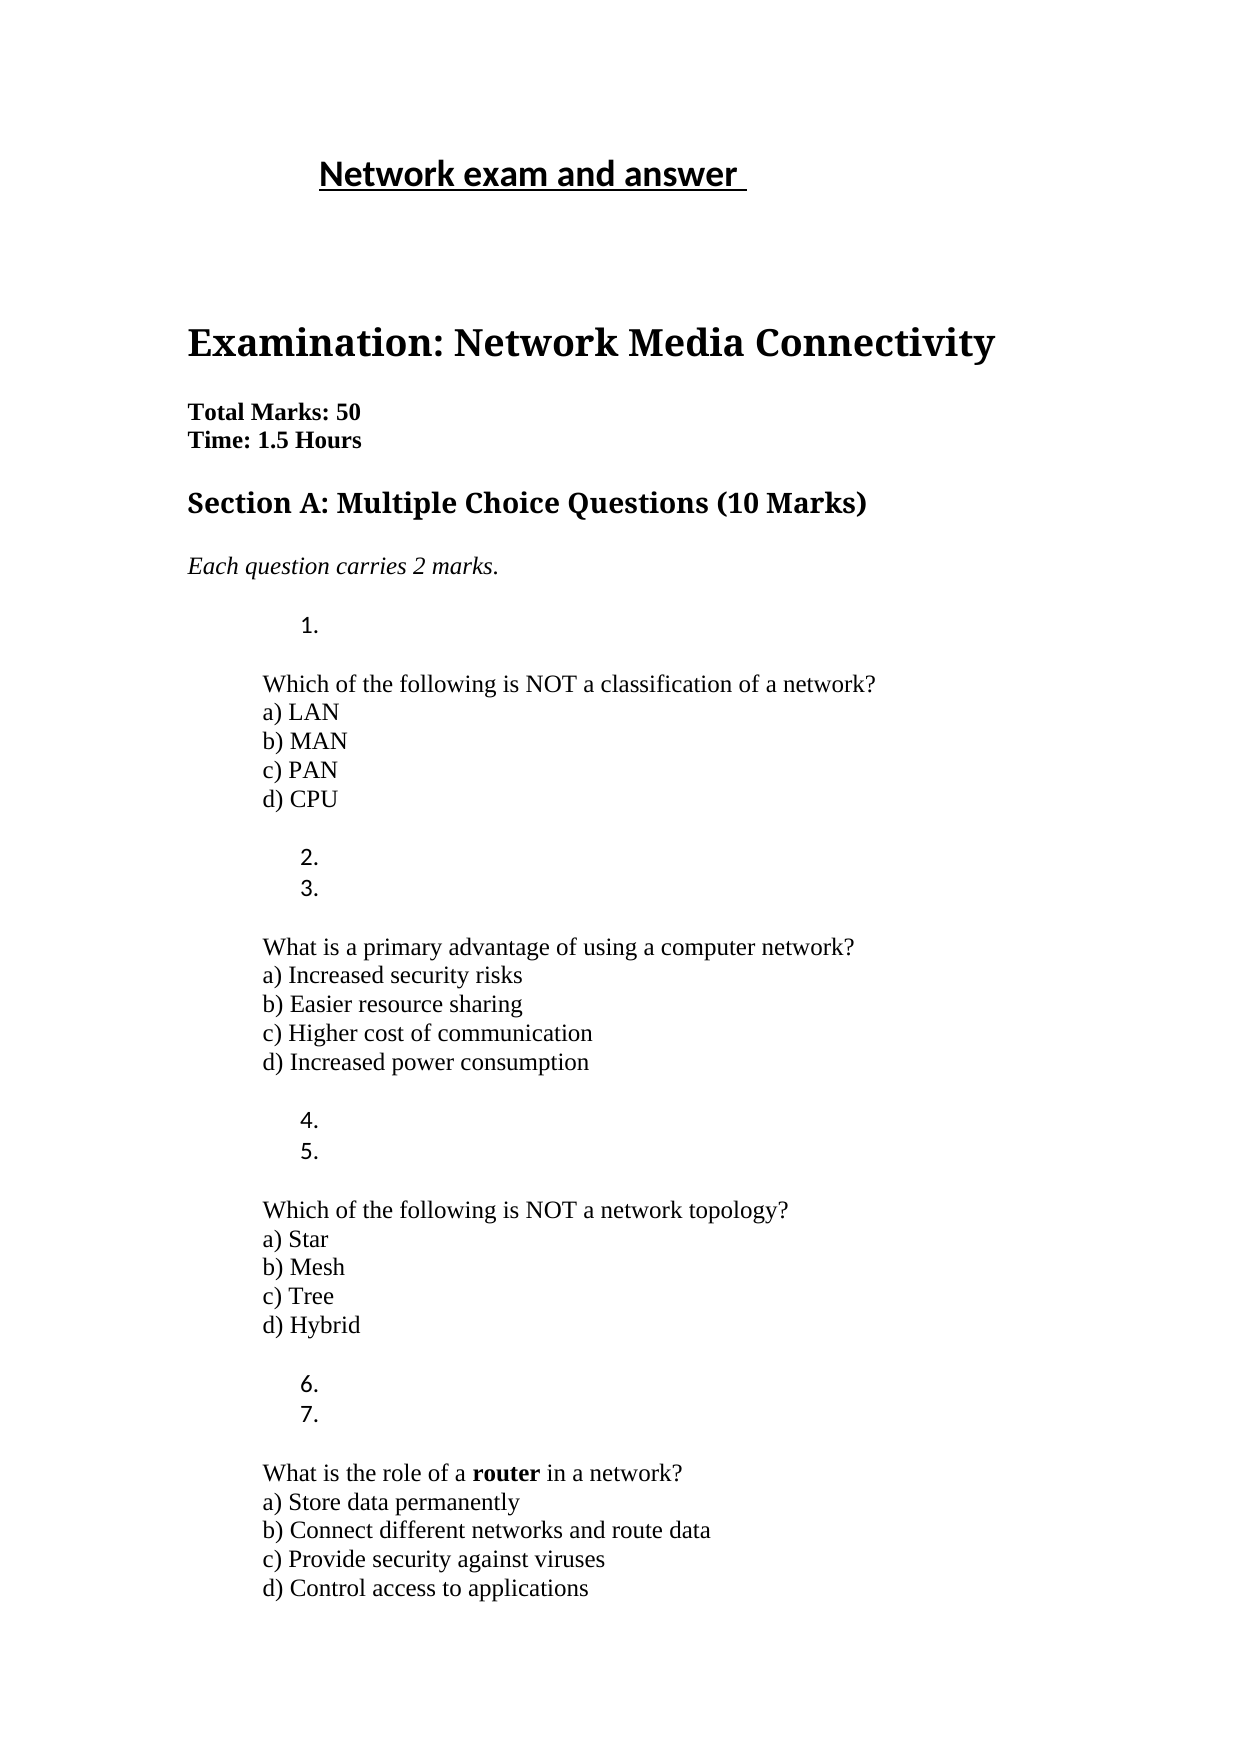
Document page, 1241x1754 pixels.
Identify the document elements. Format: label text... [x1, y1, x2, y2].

text What is a primary advantage of using a computer network? a) Increased security risks b) Easier resource sharing c) Higher cost of communication d) Increased power consumption [262, 932, 1053, 1076]
text Network exam and answer [187, 150, 1053, 196]
text Which of the following is NOT a classification of a network? a) LAN b) MAN c) PAN d) CPU [262, 669, 1053, 812]
text What is the role of a router in a network? a) Store data permanently b) Connect different networks and route data c) Provide security against viruses d) Control access to applications [262, 1458, 1053, 1602]
text Each question carries 2 marks. [187, 551, 1053, 580]
subtitle Section A: Multiple Choice Questions (10 Marks) [187, 483, 1053, 522]
subtitle Examination: Network Media Connectivity [187, 317, 1053, 368]
text Total Marks: 50 Time: 1.5 Hours [187, 397, 1053, 454]
text Which of the following is NOT a network topology? a) Star b) Mesh c) Tree d) Hybrid [262, 1195, 1053, 1339]
